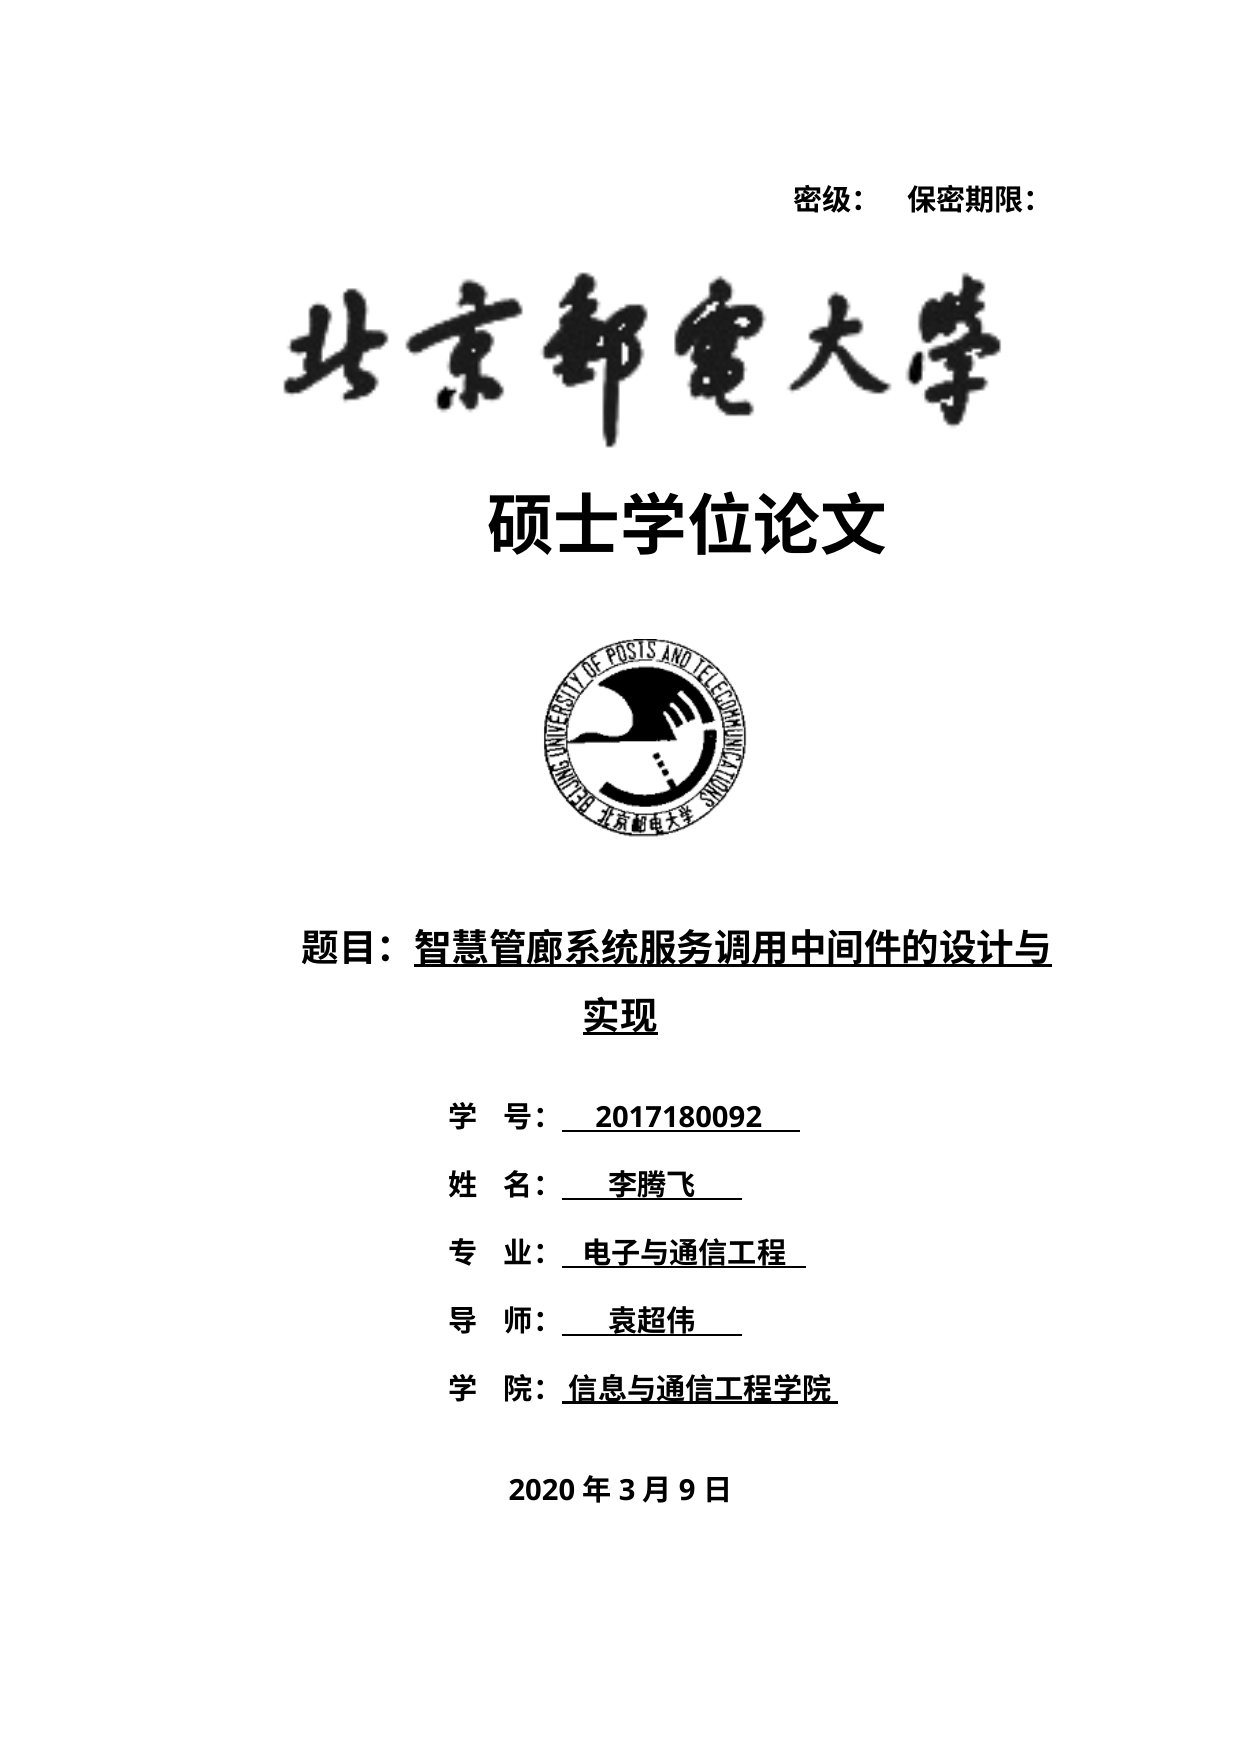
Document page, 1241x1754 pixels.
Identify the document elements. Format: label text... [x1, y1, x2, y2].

text 姓 名： 李腾飞 [187, 1149, 1053, 1217]
text 题目：智慧管廊系统服务调用中间件的设计与实现 [187, 911, 1053, 1047]
text 密级： 保密期限： [187, 164, 1053, 232]
text 导 师： 袁超伟 [187, 1284, 1053, 1352]
picture [273, 265, 1023, 454]
text 专 业： 电子与通信工程 [187, 1217, 1053, 1284]
text 学 号： 2017180092 [187, 1081, 1053, 1149]
picture [543, 639, 747, 837]
text 硕士学位论文 [187, 469, 1053, 571]
text 学 院： 信息与通信工程学院 [187, 1352, 1053, 1420]
text 2020 年 3 月 9 日 [187, 1454, 1053, 1522]
